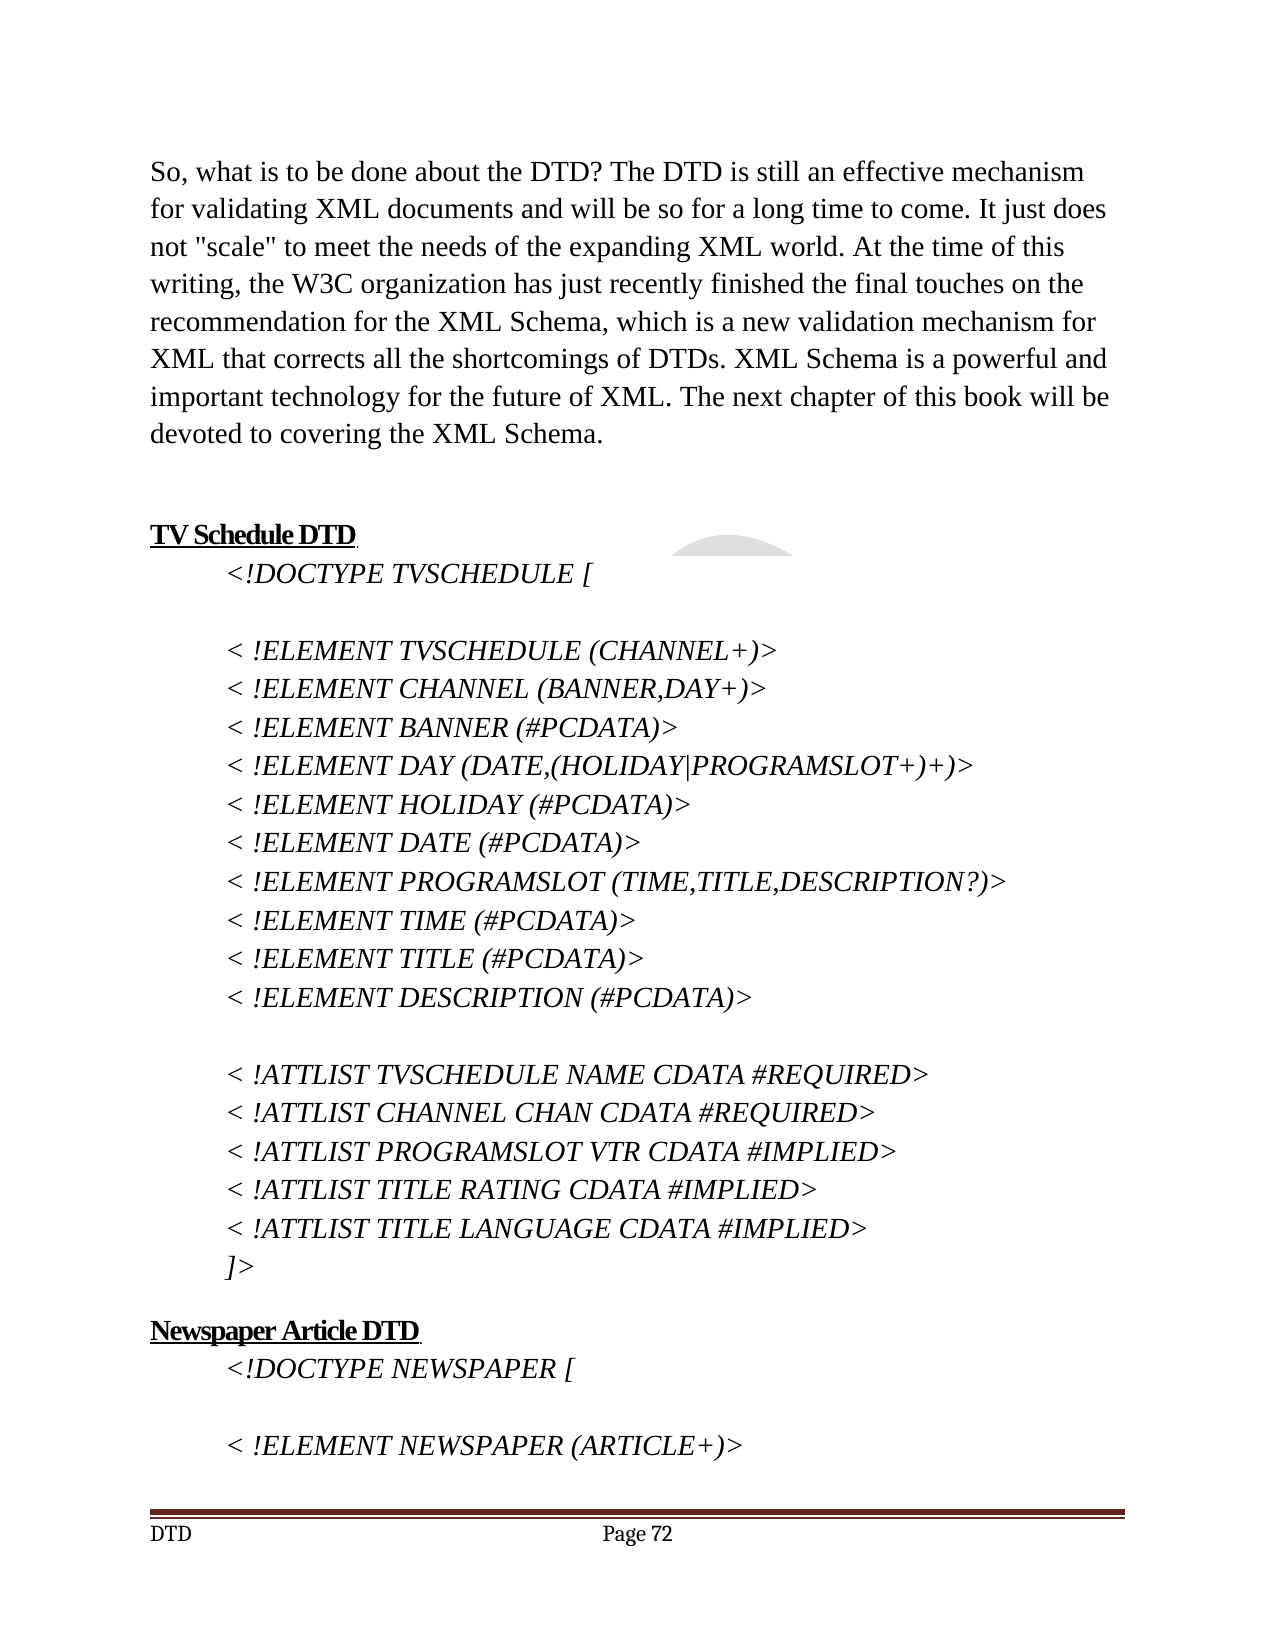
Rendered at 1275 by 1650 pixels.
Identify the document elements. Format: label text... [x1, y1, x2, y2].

subtitle Newspaper Article DTD [150, 1309, 1120, 1346]
text So, what is to be done about the DTD? The DTD is still an effective mechanism for validating XML documents and will be so for a long time to come. It just does not "scale" to meet the needs of the expanding XML world. At the time of this writing, the W3C organization has just recently finished the final touches on the recommendation for the XML Schema, which is a new validation mechanism for XML that corrects all the shortcomings of DTDs. XML Schema is a powerful and important technology for the future of XML. The next chapter of this book will be devoted to covering the XML Schema. [150, 150, 1125, 450]
subtitle TV Schedule DTD [150, 513, 1120, 551]
text <!DOCTYPE TVSCHEDULE [ < !ELEMENT TVSCHEDULE (CHANNEL+)> < !ELEMENT CHANNEL (BANNER,DAY+)> < !ELEMENT BANNER (#PCDATA)> < !ELEMENT DAY (DATE,(HOLIDAY|PROGRAMSLOT+)+)> < !ELEMENT HOLIDAY (#PCDATA)> < !ELEMENT DATE (#PCDATA)> < !ELEMENT PROGRAMSLOT (TIME,TITLE,DESCRIPTION?)> < !ELEMENT TIME (#PCDATA)> < !ELEMENT TITLE (#PCDATA)> < !ELEMENT DESCRIPTION (#PCDATA)> < !ATTLIST TVSCHEDULE NAME CDATA #REQUIRED> < !ATTLIST CHANNEL CHAN CDATA #REQUIRED> < !ATTLIST PROGRAMSLOT VTR CDATA #IMPLIED> < !ATTLIST TITLE RATING CDATA #IMPLIED> < !ATTLIST TITLE LANGUAGE CDATA #IMPLIED> ]> [225, 556, 1125, 1283]
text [225, 1351, 1125, 1462]
